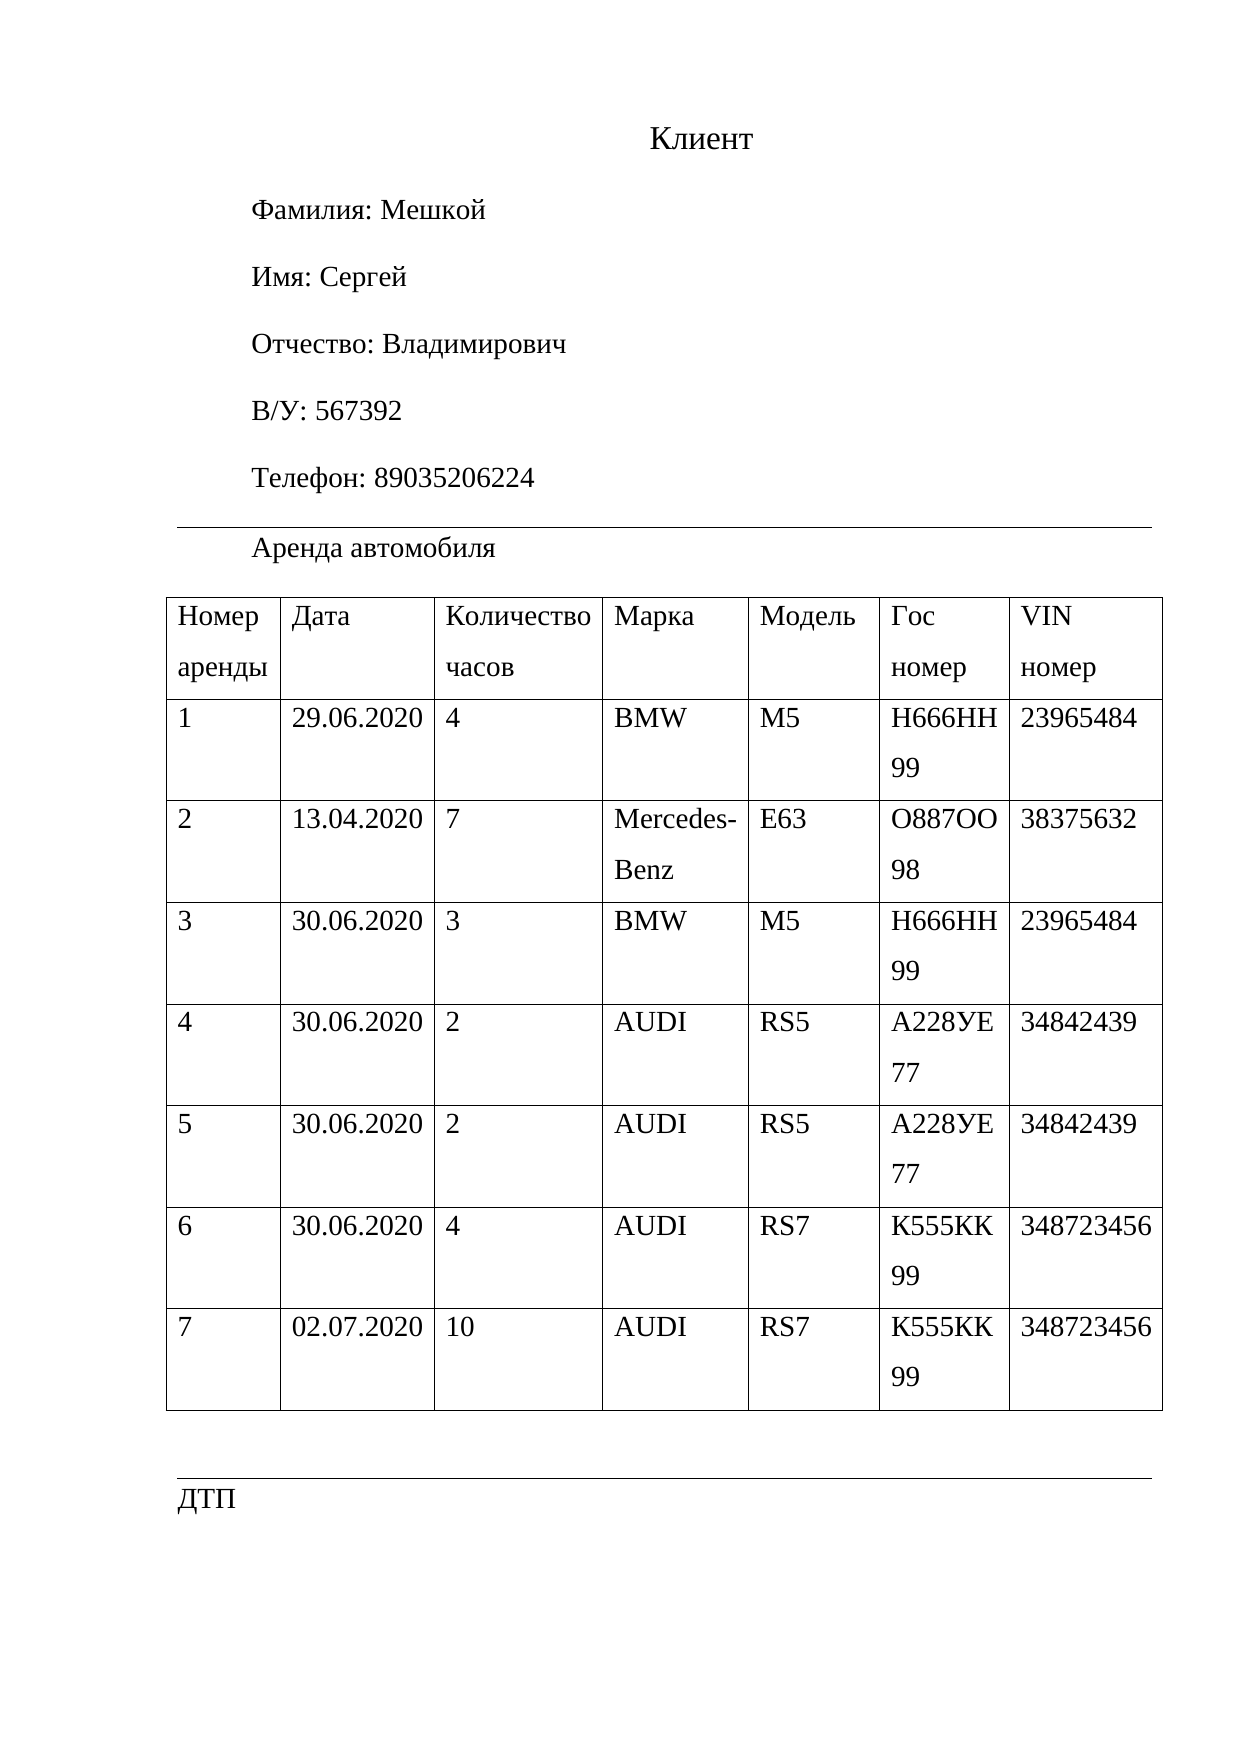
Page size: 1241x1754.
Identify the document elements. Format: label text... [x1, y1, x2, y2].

table_cell RS5 [749, 1005, 879, 1105]
table_cell 2 [435, 1106, 602, 1207]
text Клиент [177, 118, 1152, 156]
table_cell Н666НН 99 [880, 700, 1009, 800]
table_cell 1 [167, 700, 280, 800]
table_cell RS5 [749, 1106, 879, 1207]
table_cell 4 [435, 700, 602, 800]
table_cell 4 [167, 1005, 280, 1105]
table_cell 4 [435, 1208, 602, 1308]
table_cell 38375632 [1010, 801, 1162, 902]
table_cell К555КК 99 [880, 1208, 1009, 1308]
table_cell 23965484 [1010, 903, 1162, 1003]
table_cell 30.06.2020 [281, 1106, 434, 1207]
text В/У: 567392 [177, 393, 1152, 427]
table_cell 23965484 [1010, 700, 1162, 800]
table_cell 3 [435, 903, 602, 1003]
text Аренда автомобиля [177, 528, 1152, 564]
table_cell О887ОО 98 [880, 801, 1009, 902]
table_cell AUDI [603, 1005, 748, 1105]
table_cell А228УЕ 77 [880, 1106, 1009, 1207]
table_cell E63 [749, 801, 879, 902]
table_cell 13.04.2020 [281, 801, 434, 902]
table_header Марка [603, 598, 748, 699]
table_cell Mercedes-Benz [603, 801, 748, 902]
table_cell 2 [167, 801, 280, 902]
table_cell 7 [167, 1309, 280, 1410]
table_cell RS7 [749, 1309, 879, 1410]
table_header Количество часов [435, 598, 602, 699]
table_cell 30.06.2020 [281, 903, 434, 1003]
table_cell M5 [749, 903, 879, 1003]
table_header Гос номер [880, 598, 1009, 699]
table_cell 30.06.2020 [281, 1208, 434, 1308]
table_cell BMW [603, 903, 748, 1003]
table_cell 2 [435, 1005, 602, 1105]
table_cell К555КК 99 [880, 1309, 1009, 1410]
table_cell 10 [435, 1309, 602, 1410]
table_cell А228УЕ 77 [880, 1005, 1009, 1105]
table_cell 34842439 [1010, 1106, 1162, 1207]
table_cell 3 [167, 903, 280, 1003]
table_header Дата [281, 598, 434, 699]
table_cell Н666НН 99 [880, 903, 1009, 1003]
table_cell BMW [603, 700, 748, 800]
table_cell M5 [749, 700, 879, 800]
text Имя: Сергей [177, 259, 1152, 293]
table_cell 02.07.2020 [281, 1309, 434, 1410]
table_cell 7 [435, 801, 602, 902]
table_cell 34842439 [1010, 1005, 1162, 1105]
table_cell 5 [167, 1106, 280, 1207]
table_header Номер аренды [167, 598, 280, 699]
table_cell 30.06.2020 [281, 1005, 434, 1105]
table_cell AUDI [603, 1106, 748, 1207]
table_cell AUDI [603, 1309, 748, 1410]
text Отчество: Владимирович [177, 326, 1152, 360]
table_cell RS7 [749, 1208, 879, 1308]
text Телефон: 89035206224 [177, 460, 1152, 494]
table_header Модель [749, 598, 879, 699]
table_cell 29.06.2020 [281, 700, 434, 800]
text Фамилия: Мешкой [177, 192, 1152, 226]
table_cell 348723456 [1010, 1208, 1162, 1308]
table_cell AUDI [603, 1208, 748, 1308]
table_cell 348723456 [1010, 1309, 1162, 1410]
table_header VIN номер [1010, 598, 1162, 699]
text ДТП [177, 1479, 1152, 1514]
table_cell 6 [167, 1208, 280, 1308]
